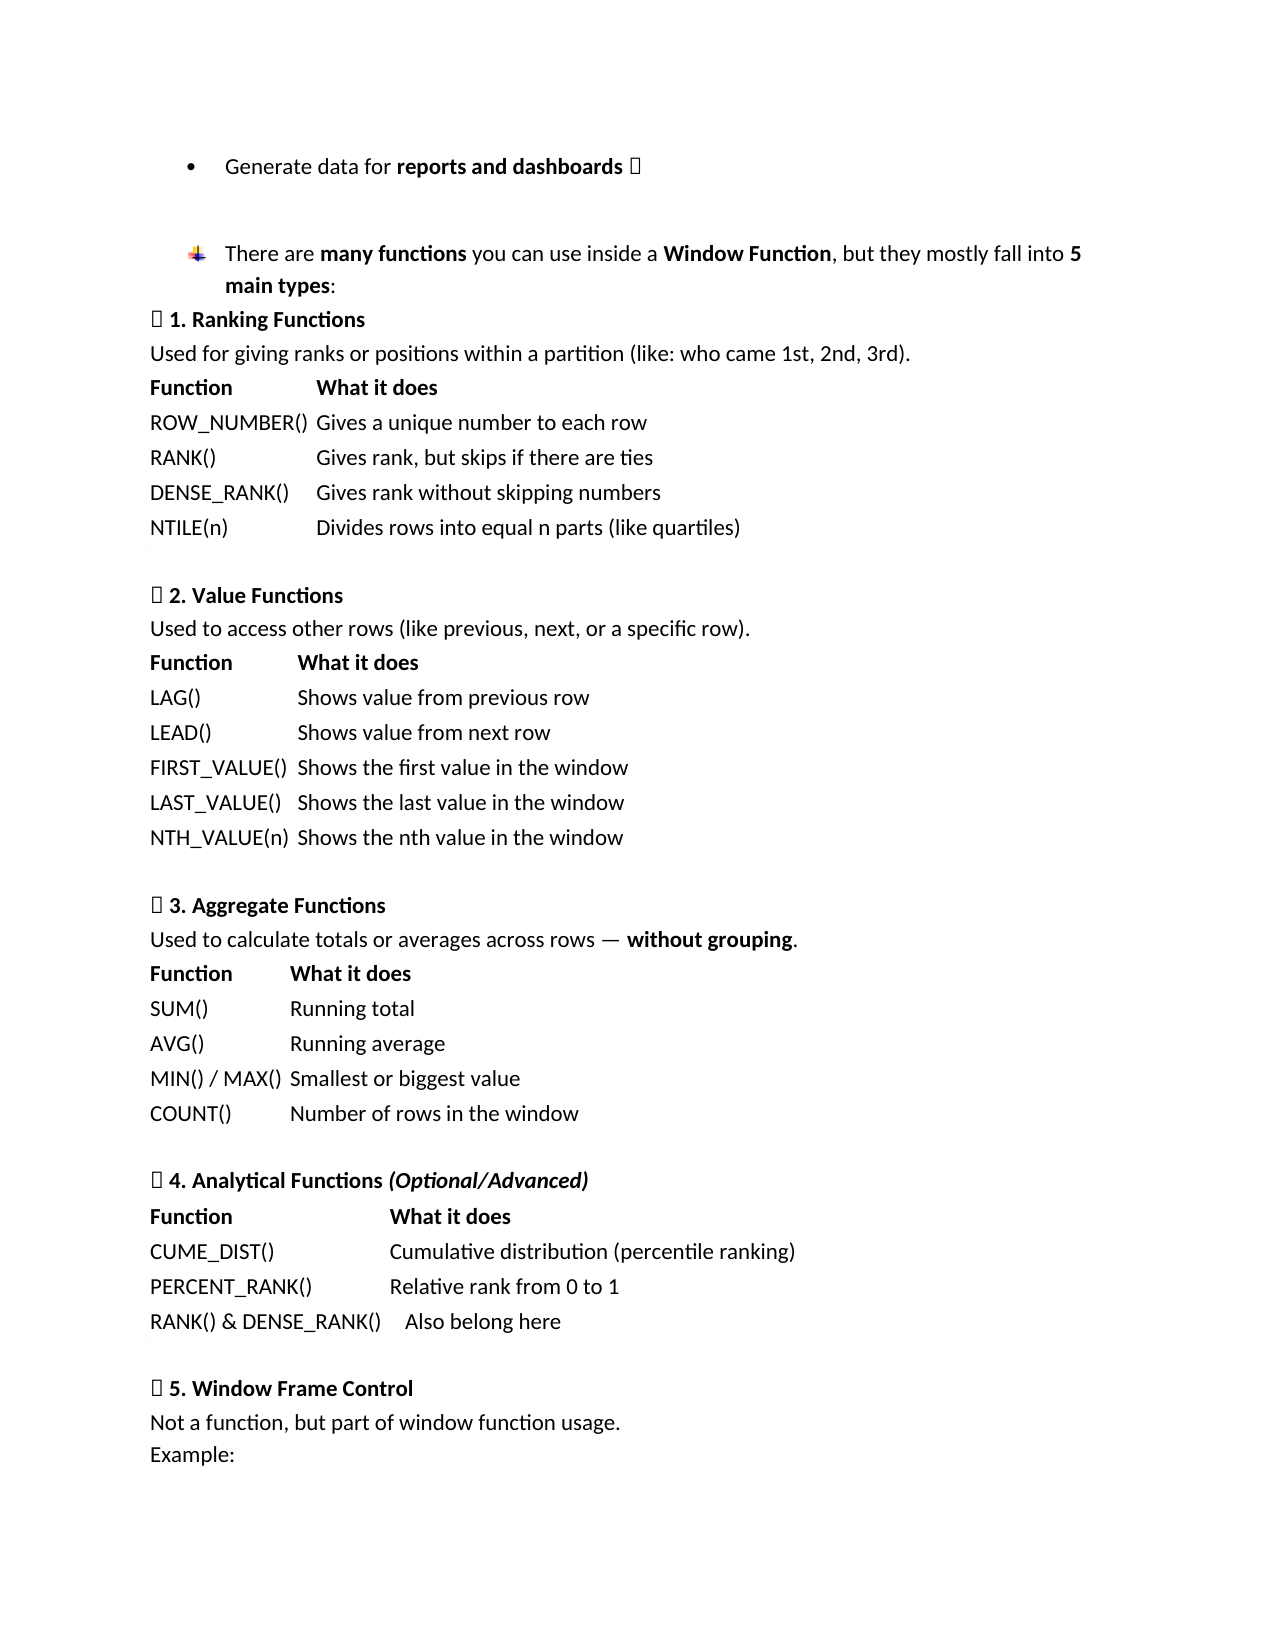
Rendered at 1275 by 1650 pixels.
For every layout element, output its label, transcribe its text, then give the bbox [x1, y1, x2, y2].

table_cell Cumulative distribution (percentile ranking) [388, 1235, 803, 1270]
table_cell Smallest or biggest value [288, 1062, 586, 1097]
table_header Function [149, 957, 288, 992]
table_cell MIN() / MAX() [149, 1062, 288, 1097]
table_cell Running average [288, 1027, 586, 1062]
table_cell LAST_VALUE() [149, 787, 296, 822]
table_cell LEAD() [149, 717, 296, 752]
table_header What it does [296, 647, 635, 682]
table_cell Number of rows in the window [288, 1097, 586, 1132]
table_cell DENSE_RANK() [149, 476, 315, 511]
text 🔹 3. Aggregate Functions [150, 889, 1125, 920]
table_cell Gives a unique number to each row [315, 406, 748, 441]
table_cell Running total [288, 992, 586, 1027]
text 🔹 5. Window Frame Control [150, 1372, 1125, 1404]
table_cell ROW_NUMBER() [149, 406, 315, 441]
table_cell RANK() [149, 441, 315, 476]
table_cell Gives rank, but skips if there are ties [315, 441, 748, 476]
table_cell Shows the last value in the window [296, 787, 635, 822]
text Used to calculate totals or averages across rows — without grouping. [150, 925, 1125, 953]
table_header Function [149, 371, 315, 406]
table_cell LAG() [149, 682, 296, 717]
table_cell Shows value from next row [296, 717, 635, 752]
list Generate data for reports and dashboards ✅ [187, 150, 1125, 181]
text Used to access other rows (like previous, next, or a specific row). [150, 614, 1125, 643]
list There are many functions you can use inside a Window Function, but they mostly fall into 5 main types: [187, 239, 1125, 299]
table_cell RANK() & DENSE_RANK() [149, 1305, 388, 1340]
table_cell SUM() [149, 992, 288, 1027]
text 🔹 1. Ranking Functions [150, 303, 1125, 334]
table_header What it does [288, 957, 586, 992]
text Example: [150, 1441, 1125, 1468]
table_header Function [149, 647, 296, 682]
text 🔹 2. Value Functions [150, 579, 1125, 610]
table_header What it does [388, 1200, 803, 1235]
table_cell AVG() [149, 1027, 288, 1062]
table_cell Divides rows into equal n parts (like quartiles) [315, 511, 748, 546]
table_cell Shows the first value in the window [296, 752, 635, 787]
text Not a function, but part of window function usage. [150, 1408, 1125, 1436]
table_cell Also belong here [388, 1305, 803, 1340]
table_cell COUNT() [149, 1097, 288, 1132]
table_header What it does [315, 371, 748, 406]
table_cell Shows the nth value in the window [296, 822, 635, 857]
text Used for giving ranks or positions within a partition (like: who came 1st, 2nd, 3rd). [150, 339, 1125, 367]
table_header Function [149, 1200, 388, 1235]
table_cell NTILE(n) [149, 511, 315, 546]
table_cell CUME_DIST() [149, 1235, 388, 1270]
table_cell Relative rank from 0 to 1 [388, 1270, 803, 1305]
table_cell NTH_VALUE(n) [149, 822, 296, 857]
table_cell PERCENT_RANK() [149, 1270, 388, 1305]
picture [188, 244, 206, 262]
table_cell Shows value from previous row [296, 682, 635, 717]
table_cell FIRST_VALUE() [149, 752, 296, 787]
text 🔹 4. Analytical Functions (Optional/Advanced) [150, 1164, 1125, 1196]
table_cell Gives rank without skipping numbers [315, 476, 748, 511]
